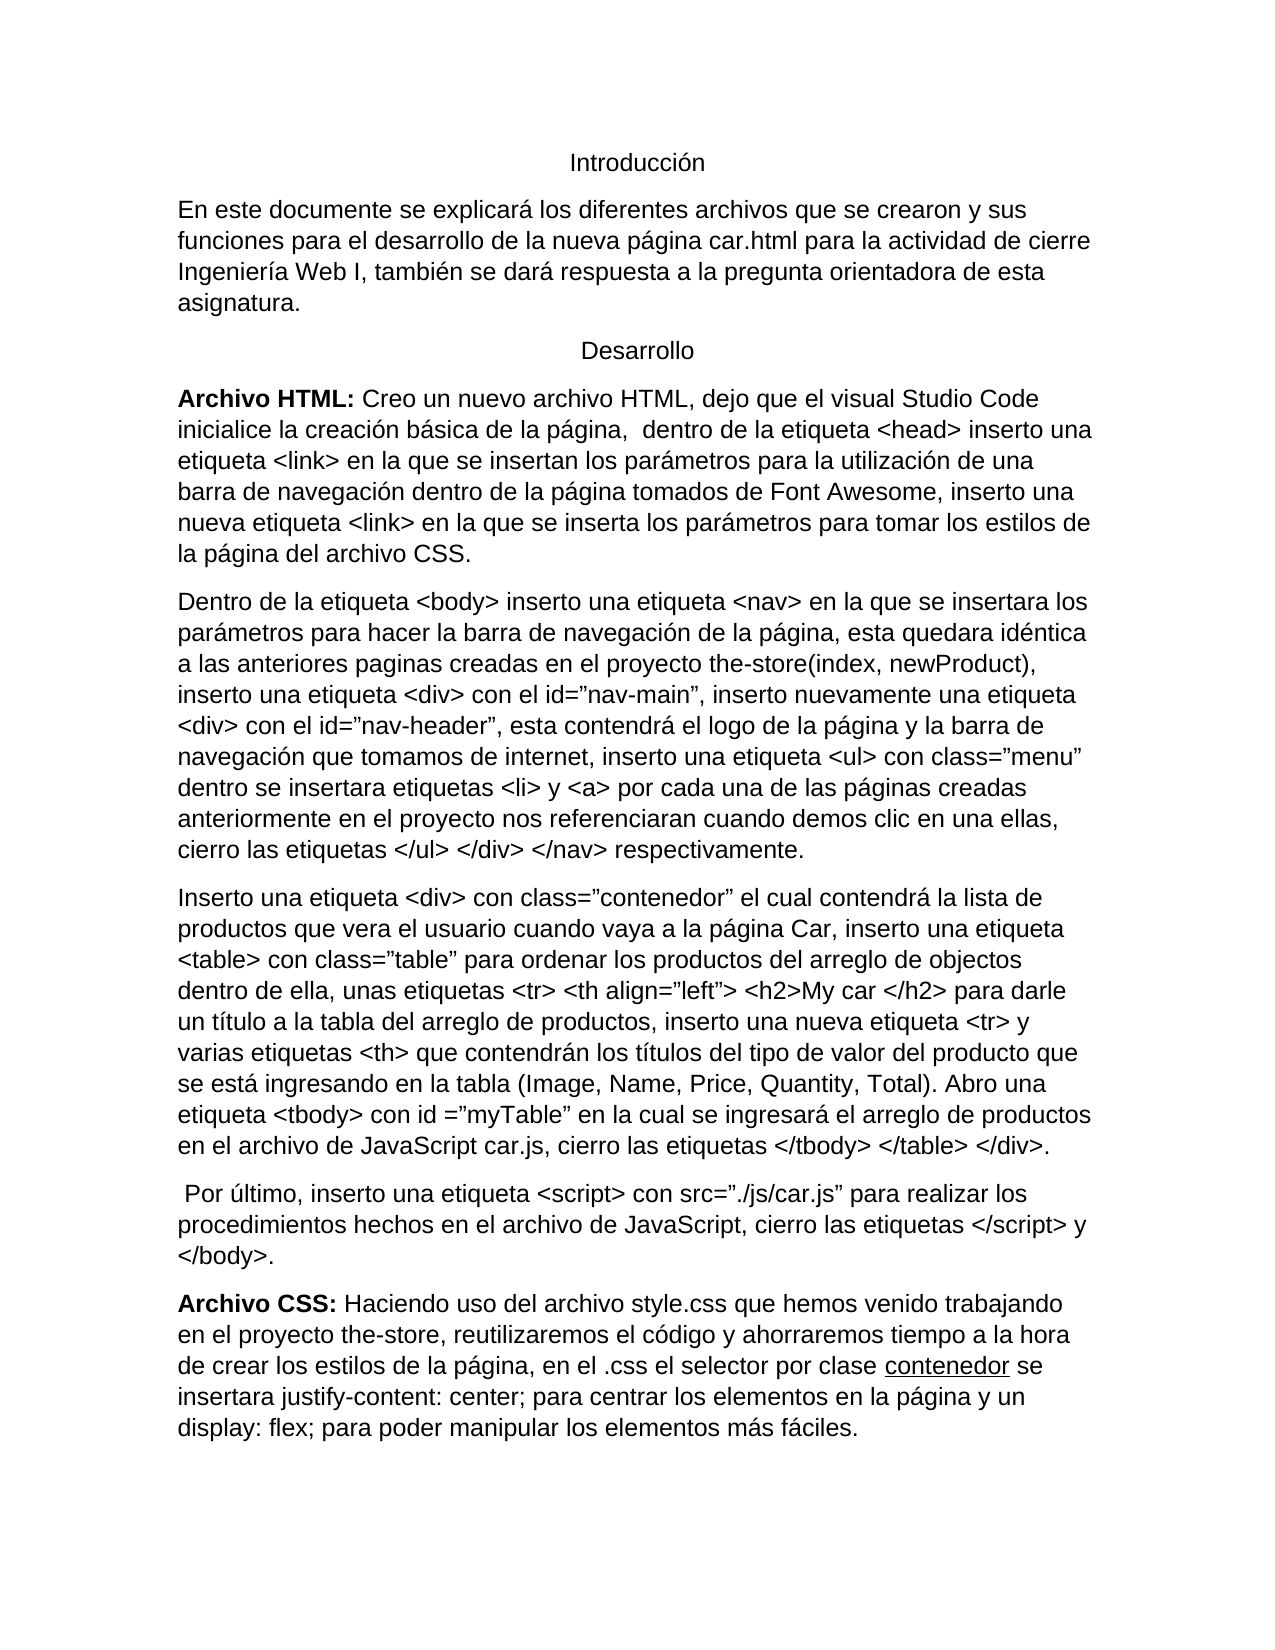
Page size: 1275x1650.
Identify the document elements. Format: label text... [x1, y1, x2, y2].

text En este documente se explicará los diferentes archivos que se crearon y sus funciones para el desarrollo de la nueva página car.html para la actividad de cierre Ingeniería Web I, también se dará respuesta a la pregunta orientadora de esta asignatura. [177, 195, 1098, 317]
text Archivo CSS: Haciendo uso del archivo style.css que hemos venido trabajando en el proyecto the-store, reutilizaremos el código y ahorraremos tiempo a la hora de crear los estilos de la página, en el .css el selector por clase contenedor se insertara justify-content: center; para centrar los elementos en la página y un display: flex; para poder manipular los elementos más fáciles. [177, 1289, 1098, 1442]
text Archivo HTML: Creo un nuevo archivo HTML, dejo que el visual Studio Code inicialice la creación básica de la página, dentro de la etiqueta <head> inserto una etiqueta <link> en la que se insertan los parámetros para la utilización de una barra de navegación dentro de la página tomados de Font Awesome, inserto una nueva etiqueta <link> en la que se inserta los parámetros para tomar los estilos de la página del archivo CSS. [177, 384, 1098, 568]
text Introducción [177, 148, 1098, 176]
text Inserto una etiqueta <div> con class=”contenedor” el cual contendrá la lista de productos que vera el usuario cuando vaya a la página Car, inserto una etiqueta <table> con class=”table” para ordenar los productos del arreglo de objectos dentro de ella, unas etiquetas <tr> <th align=”left”> <h2>My car </h2> para darle un título a la tabla del arreglo de productos, inserto una nueva etiqueta <tr> y varias etiquetas <th> que contendrán los títulos del tipo de valor del producto que se está ingresando en la tabla (Image, Name, Price, Quantity, Total). Abro una etiqueta <tbody> con id =”myTable” en la cual se ingresará el arreglo de productos en el archivo de JavaScript car.js, cierro las etiquetas </tbody> </table> </div>. [177, 883, 1098, 1160]
text Dentro de la etiqueta <body> inserto una etiqueta <nav> en la que se insertara los parámetros para hacer la barra de navegación de la página, esta quedara idéntica a las anteriores paginas creadas en el proyecto the-store(index, newProduct), inserto una etiqueta <div> con el id=”nav-main”, inserto nuevamente una etiqueta <div> con el id=”nav-header”, esta contendrá el logo de la página y la barra de navegación que tomamos de internet, inserto una etiqueta <ul> con class=”menu” dentro se insertara etiquetas <li> y <a> por cada una de las páginas creadas anteriormente en el proyecto nos referenciaran cuando demos clic en una ellas, cierro las etiquetas </ul> </div> </nav> respectivamente. [177, 587, 1098, 864]
text Desarrollo [177, 336, 1098, 365]
text Por último, inserto una etiqueta <script> con src=”./js/car.js” para realizar los procedimientos hechos en el archivo de JavaScript, cierro las etiquetas </script> y </body>. [177, 1179, 1098, 1270]
